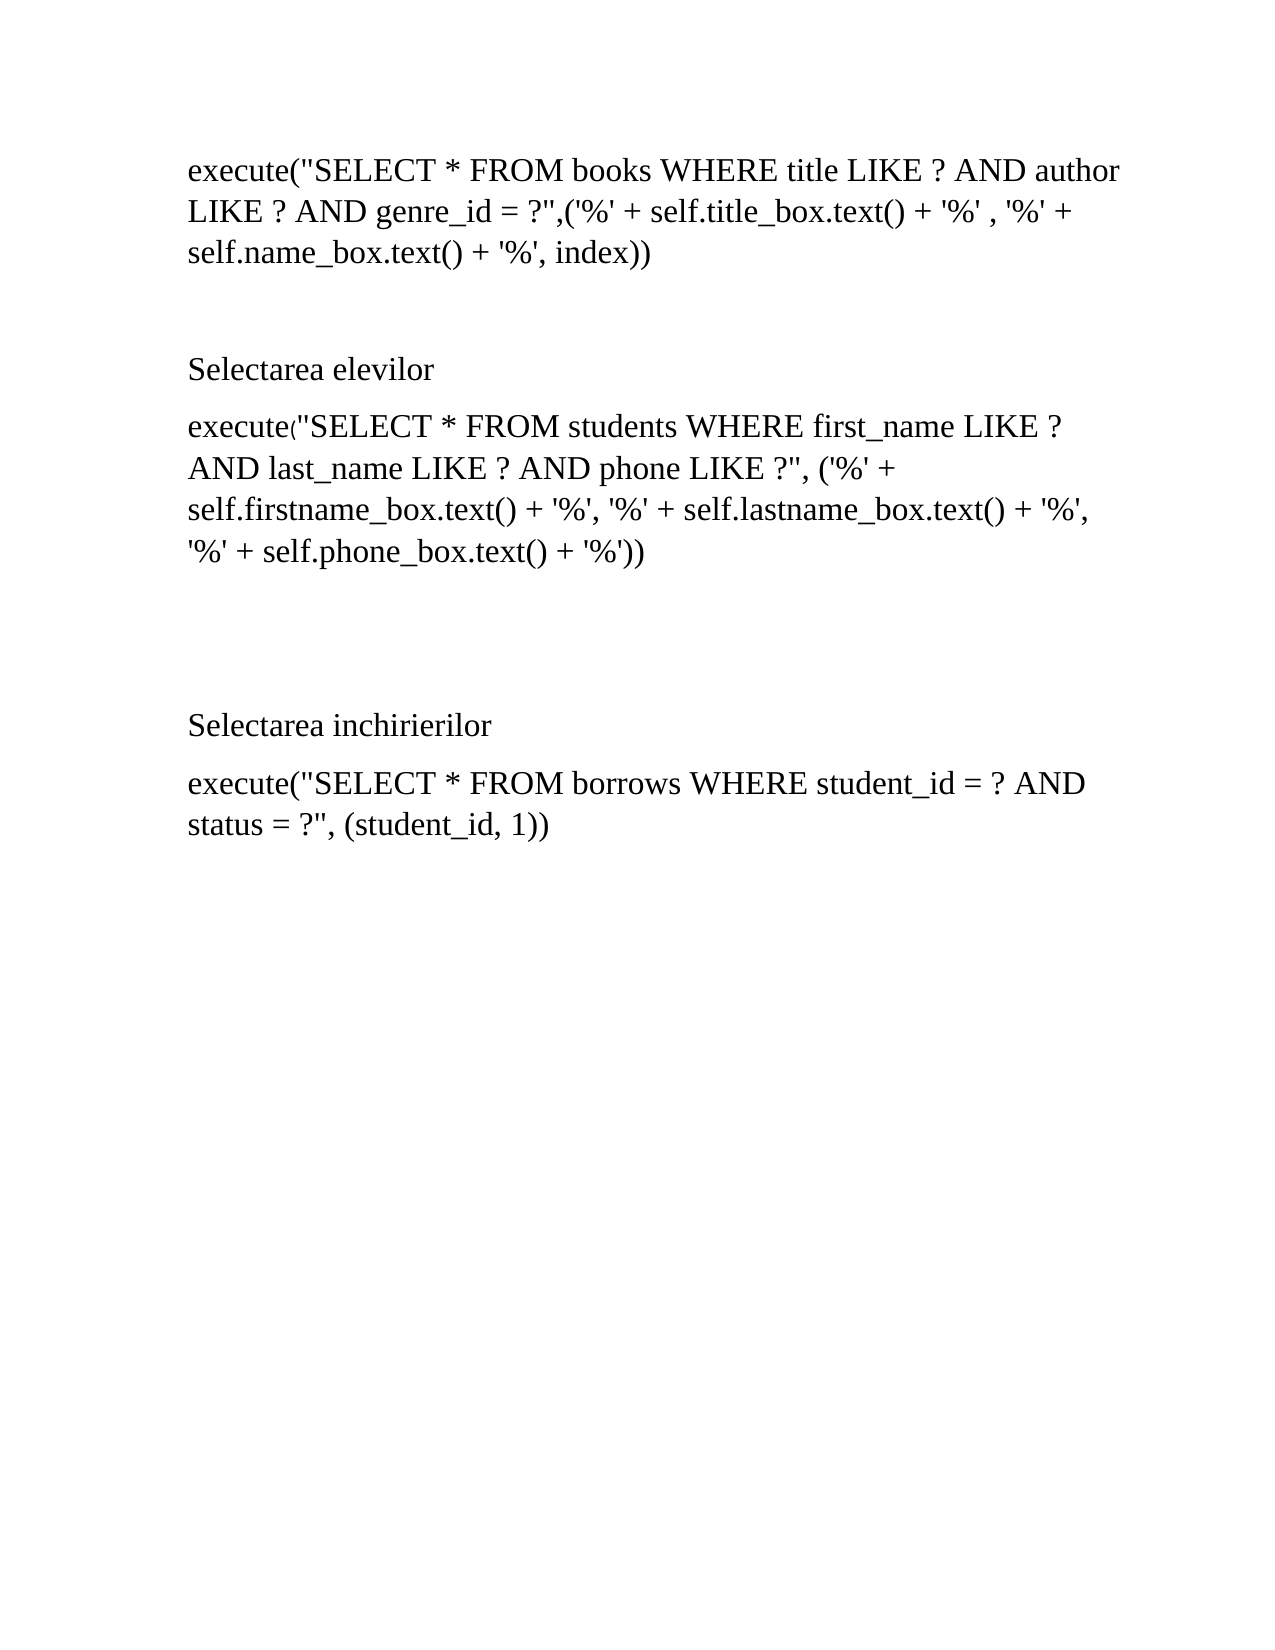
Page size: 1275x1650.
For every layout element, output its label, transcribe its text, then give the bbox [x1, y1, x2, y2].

text Selectarea inchirierilor [187, 705, 1125, 743]
text execute("SELECT * FROM students WHERE first_name LIKE ? AND last_name LIKE ? AND phone LIKE ?", ('%' + self.firstname_box.text() + '%', '%' + self.lastname_box.text() + '%', '%' + self.phone_box.text() + '%')) [187, 407, 1125, 569]
text execute("SELECT * FROM books WHERE title LIKE ? AND author LIKE ? AND genre_id = ?",('%' + self.title_box.text() + '%' , '%' + self.name_box.text() + '%', index)) [187, 150, 1125, 271]
text execute("SELECT * FROM borrows WHERE student_id = ? AND status = ?", (student_id, 1)) [187, 763, 1125, 843]
text Selectarea elevilor [187, 349, 1125, 387]
